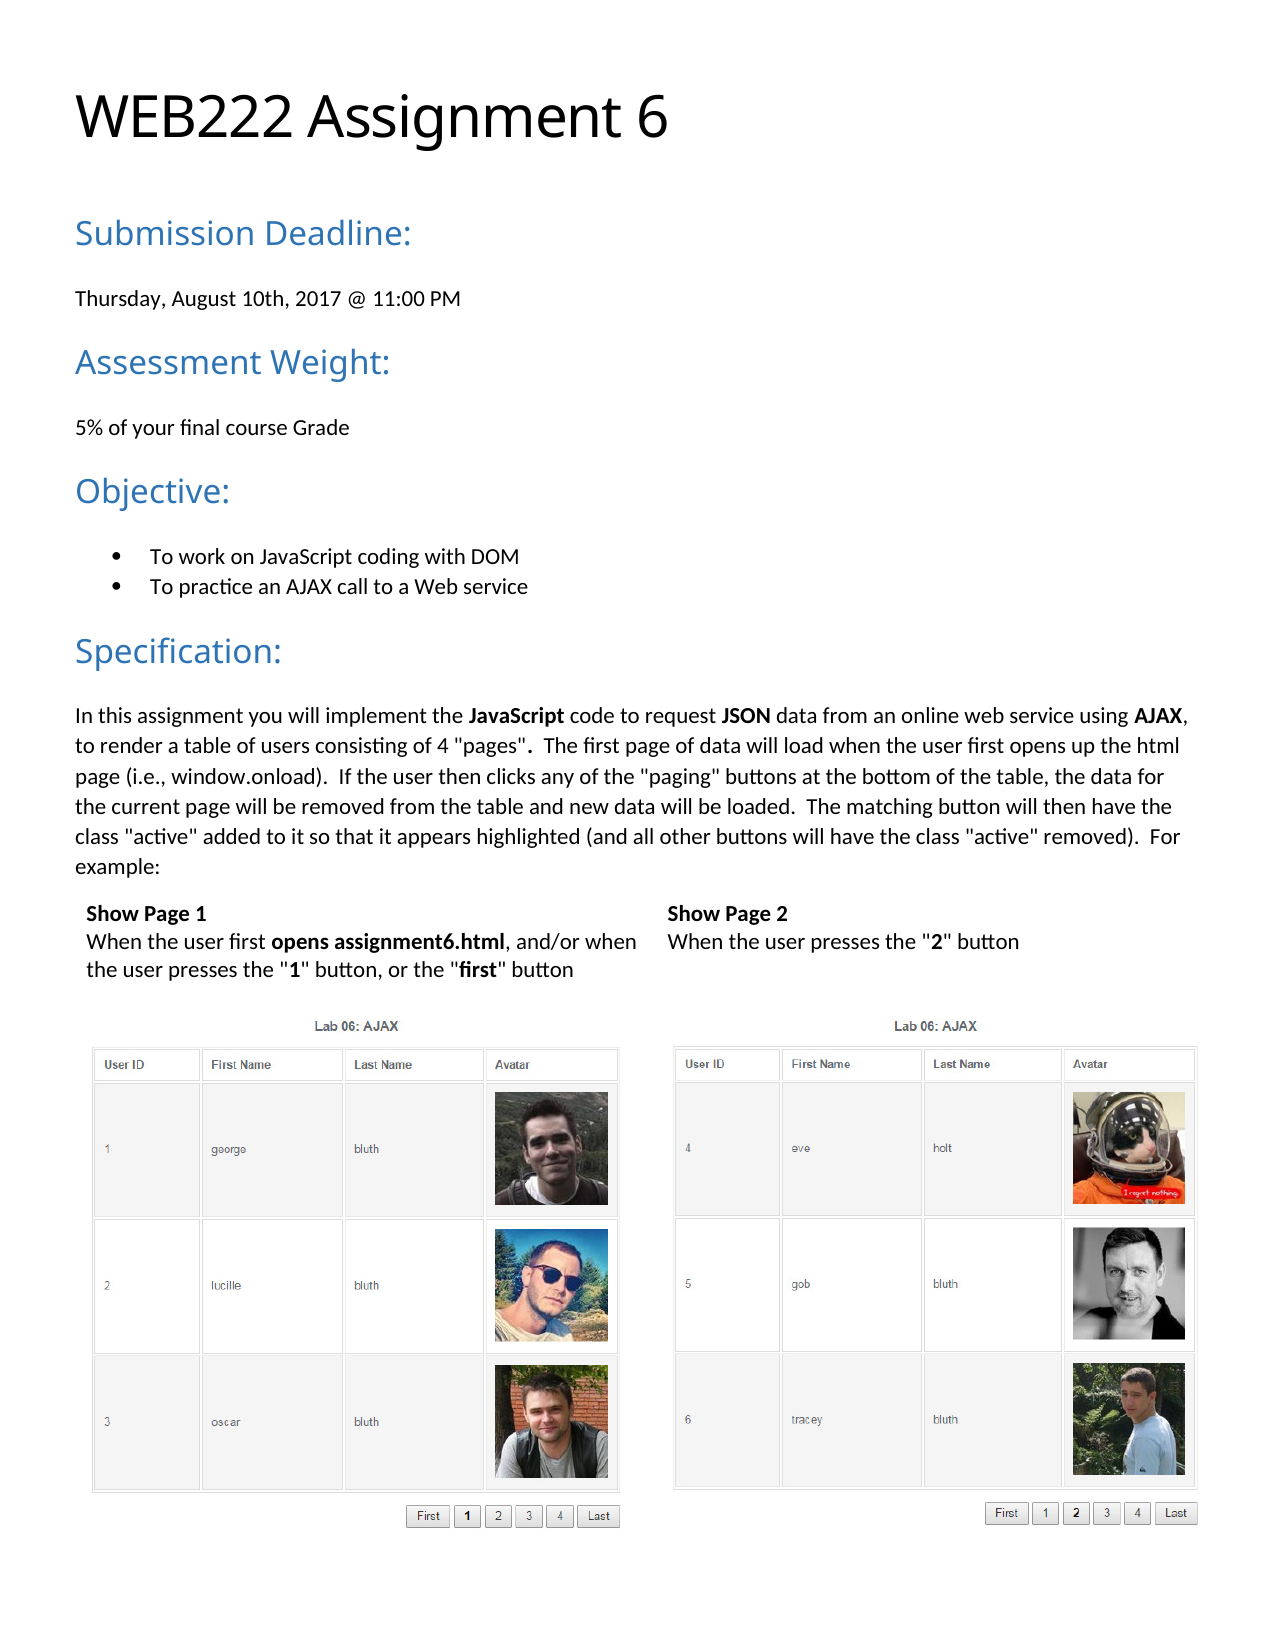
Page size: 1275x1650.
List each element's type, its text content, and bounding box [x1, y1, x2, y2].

text In this assignment you will implement the JavaScript code to request JSON data from an online web service using AJAX, to render a table of users consisting of 4 "pages". The first page of data will load when the user first opens up the html page (i.e., window.onload). If the user then clicks any of the "paging" buttons at the bottom of the table, the data for the current page will be removed from the table and new data will be loaded. The matching button will then have the class "active" added to it so that it appears highlighted (and all other buttons will have the class "active" removed). For example: [75, 701, 1200, 880]
list To work on JavaScript coding with DOM [112, 542, 1200, 570]
picture [86, 1011, 627, 1532]
title WEB222 Assignment 6 [75, 75, 1200, 154]
table_header Show Page 2 When the user presses the "2" button [656, 899, 1200, 1532]
subtitle Submission Deadline: [75, 210, 1200, 255]
list To practice an AJAX call to a Web service [112, 572, 1200, 600]
subtitle Specification: [75, 627, 1200, 673]
text Thursday, August 10th, 2017 @ 11:00 PM [75, 284, 1200, 312]
subtitle Objective: [75, 468, 1200, 513]
table_header Show Page 1 When the user first opens assignment6.html, and/or when the user presses the "1" button, or the "first" button [75, 899, 656, 1532]
subtitle Assessment Weight: [75, 339, 1200, 384]
picture [667, 1011, 1200, 1529]
text 5% of your final course Grade [75, 413, 1200, 441]
